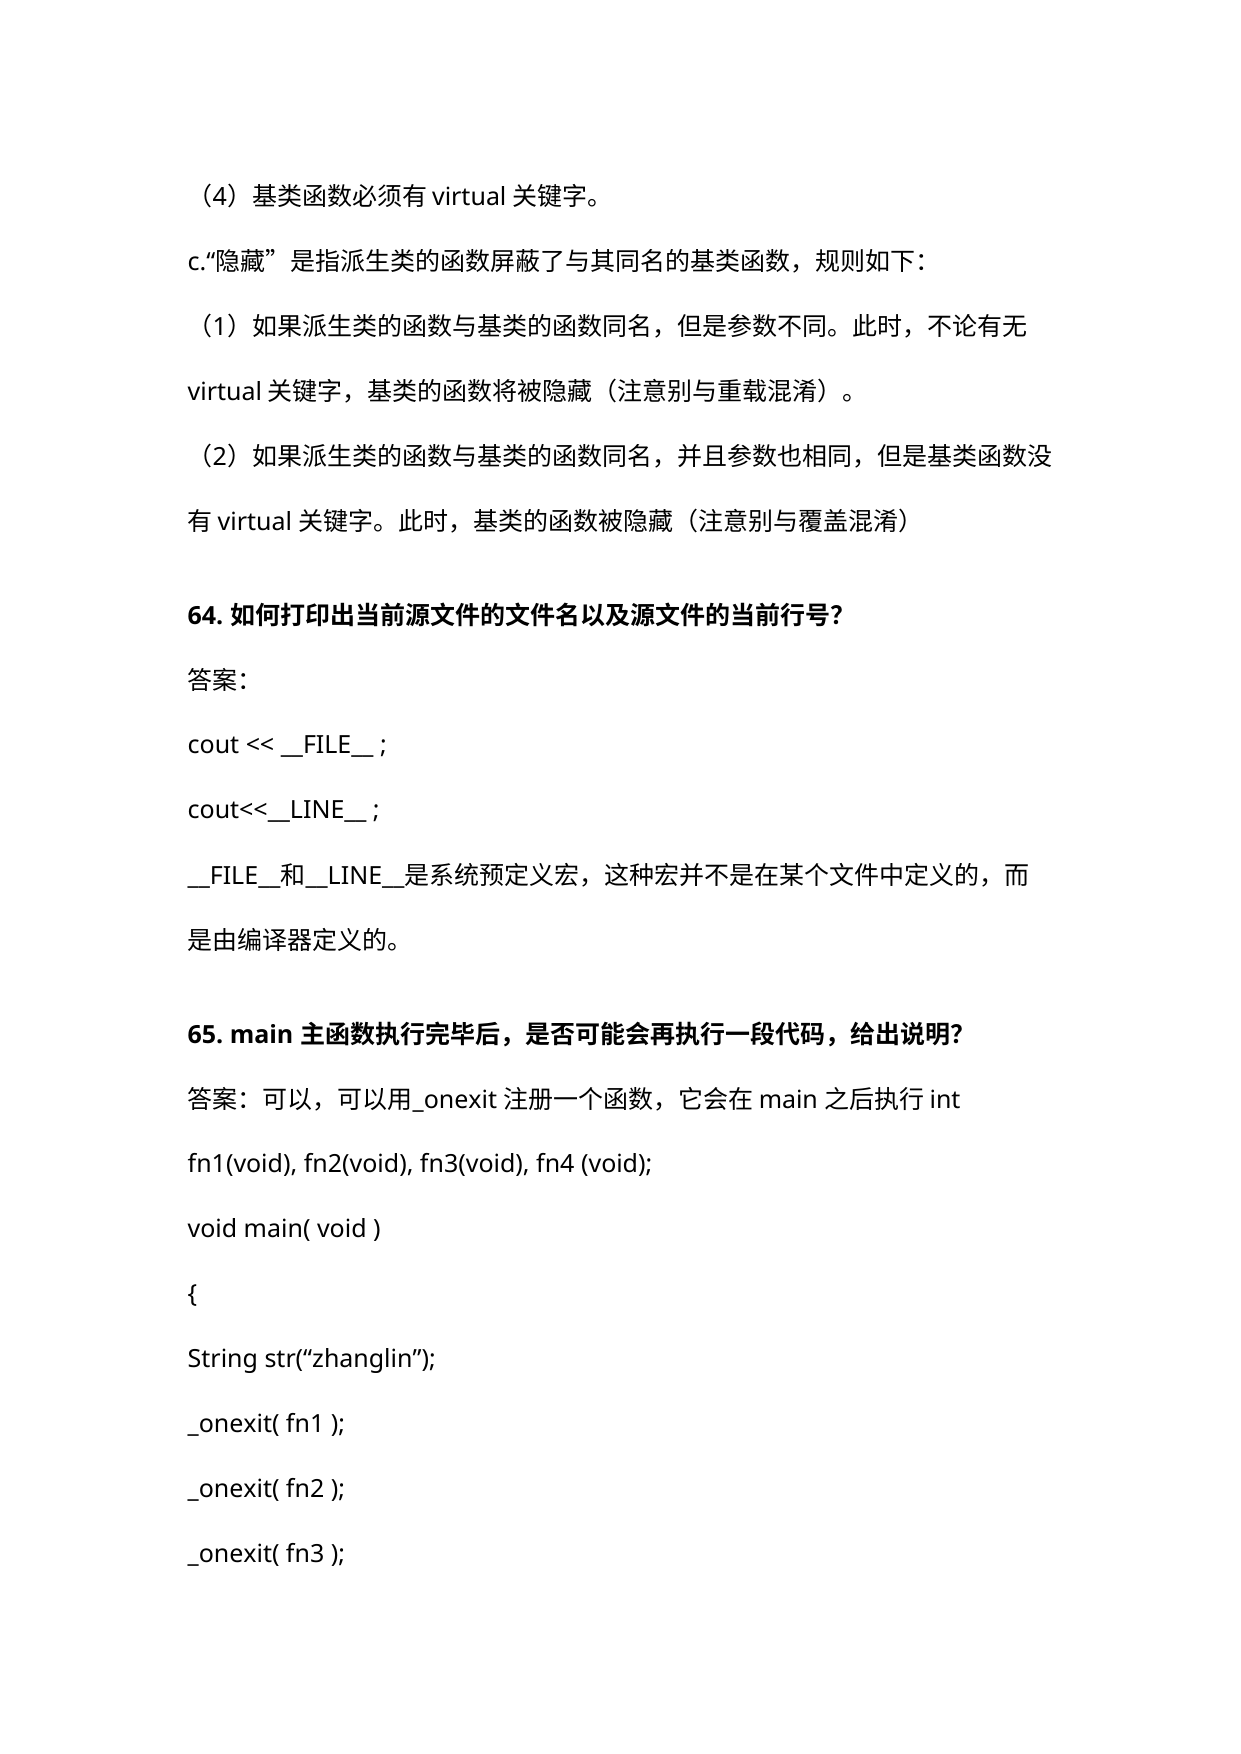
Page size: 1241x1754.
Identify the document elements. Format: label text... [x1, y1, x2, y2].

text 64. 如何打印出当前源文件的文件名以及源文件的当前行号？ 答案： cout << __FILE__ ; cout<<__LINE__ ; __FILE__和__LINE__是系统预定义宏，这种宏并不是在某个文件中定义的，而是由编译器定义的。 [187, 581, 1053, 971]
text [187, 1000, 1053, 1585]
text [187, 162, 1053, 552]
